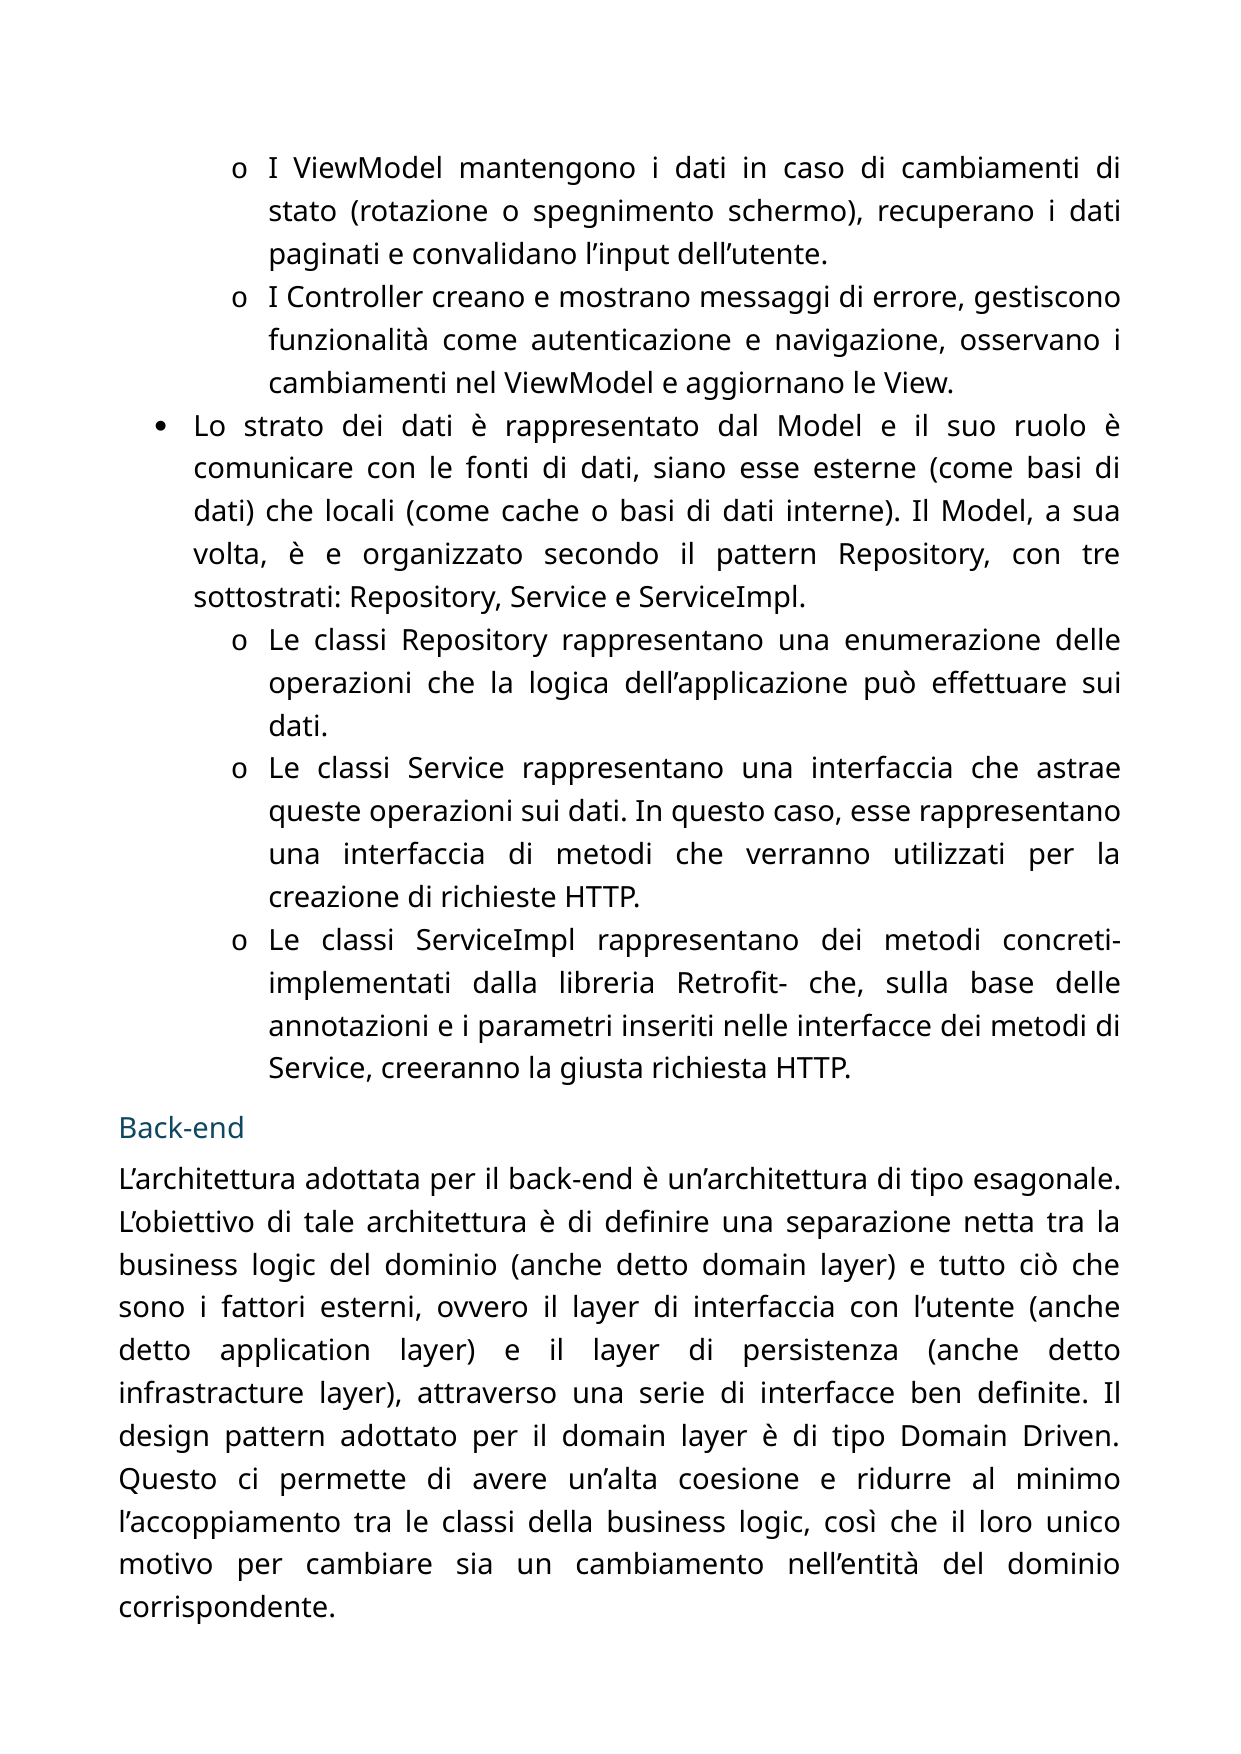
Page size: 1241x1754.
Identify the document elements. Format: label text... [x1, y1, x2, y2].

list I ViewModel mantengono i dati in caso di cambiamenti di stato (rotazione o spegnimento schermo), recuperano i dati paginati e convalidano l’input dell’utente. [231, 148, 1122, 273]
subtitle Back-end [118, 1107, 1122, 1147]
list Le classi Repository rappresentano una enumerazione delle operazioni che la logica dell’applicazione può effettuare sui dati. [231, 619, 1122, 744]
text L’architettura adottata per il back-end è un’architettura di tipo esagonale. L’obiettivo di tale architettura è di definire una separazione netta tra la business logic del dominio (anche detto domain layer) e tutto ciò che sono i fattori esterni, ovvero il layer di interfaccia con l’utente (anche detto application layer) e il layer di persistenza (anche detto infrastracture layer), attraverso una serie di interfacce ben definite. Il design pattern adottato per il domain layer è di tipo Domain Driven. Questo ci permette di avere un’alta coesione e ridurre al minimo l’accoppiamento tra le classi della business logic, così che il loro unico motivo per cambiare sia un cambiamento nell’entità del dominio corrispondente. [118, 1158, 1122, 1626]
list Le classi ServiceImpl rappresentano dei metodi concreti- implementati dalla libreria Retrofit- che, sulla base delle annotazioni e i parametri inseriti nelle interfacce dei metodi di Service, creeranno la giusta richiesta HTTP. [231, 919, 1122, 1087]
list I Controller creano e mostrano messaggi di errore, gestiscono funzionalità come autenticazione e navigazione, osservano i cambiamenti nel ViewModel e aggiornano le View. [231, 276, 1122, 402]
list Lo strato dei dati è rappresentato dal Model e il suo ruolo è comunicare con le fonti di dati, siano esse esterne (come basi di dati) che locali (come cache o basi di dati interne). Il Model, a sua volta, è e organizzato secondo il pattern Repository, con tre sottostrati: Repository, Service e ServiceImpl. [156, 405, 1122, 616]
list Le classi Service rappresentano una interfaccia che astrae queste operazioni sui dati. In questo caso, esse rappresentano una interfaccia di metodi che verranno utilizzati per la creazione di richieste HTTP. [231, 748, 1122, 916]
